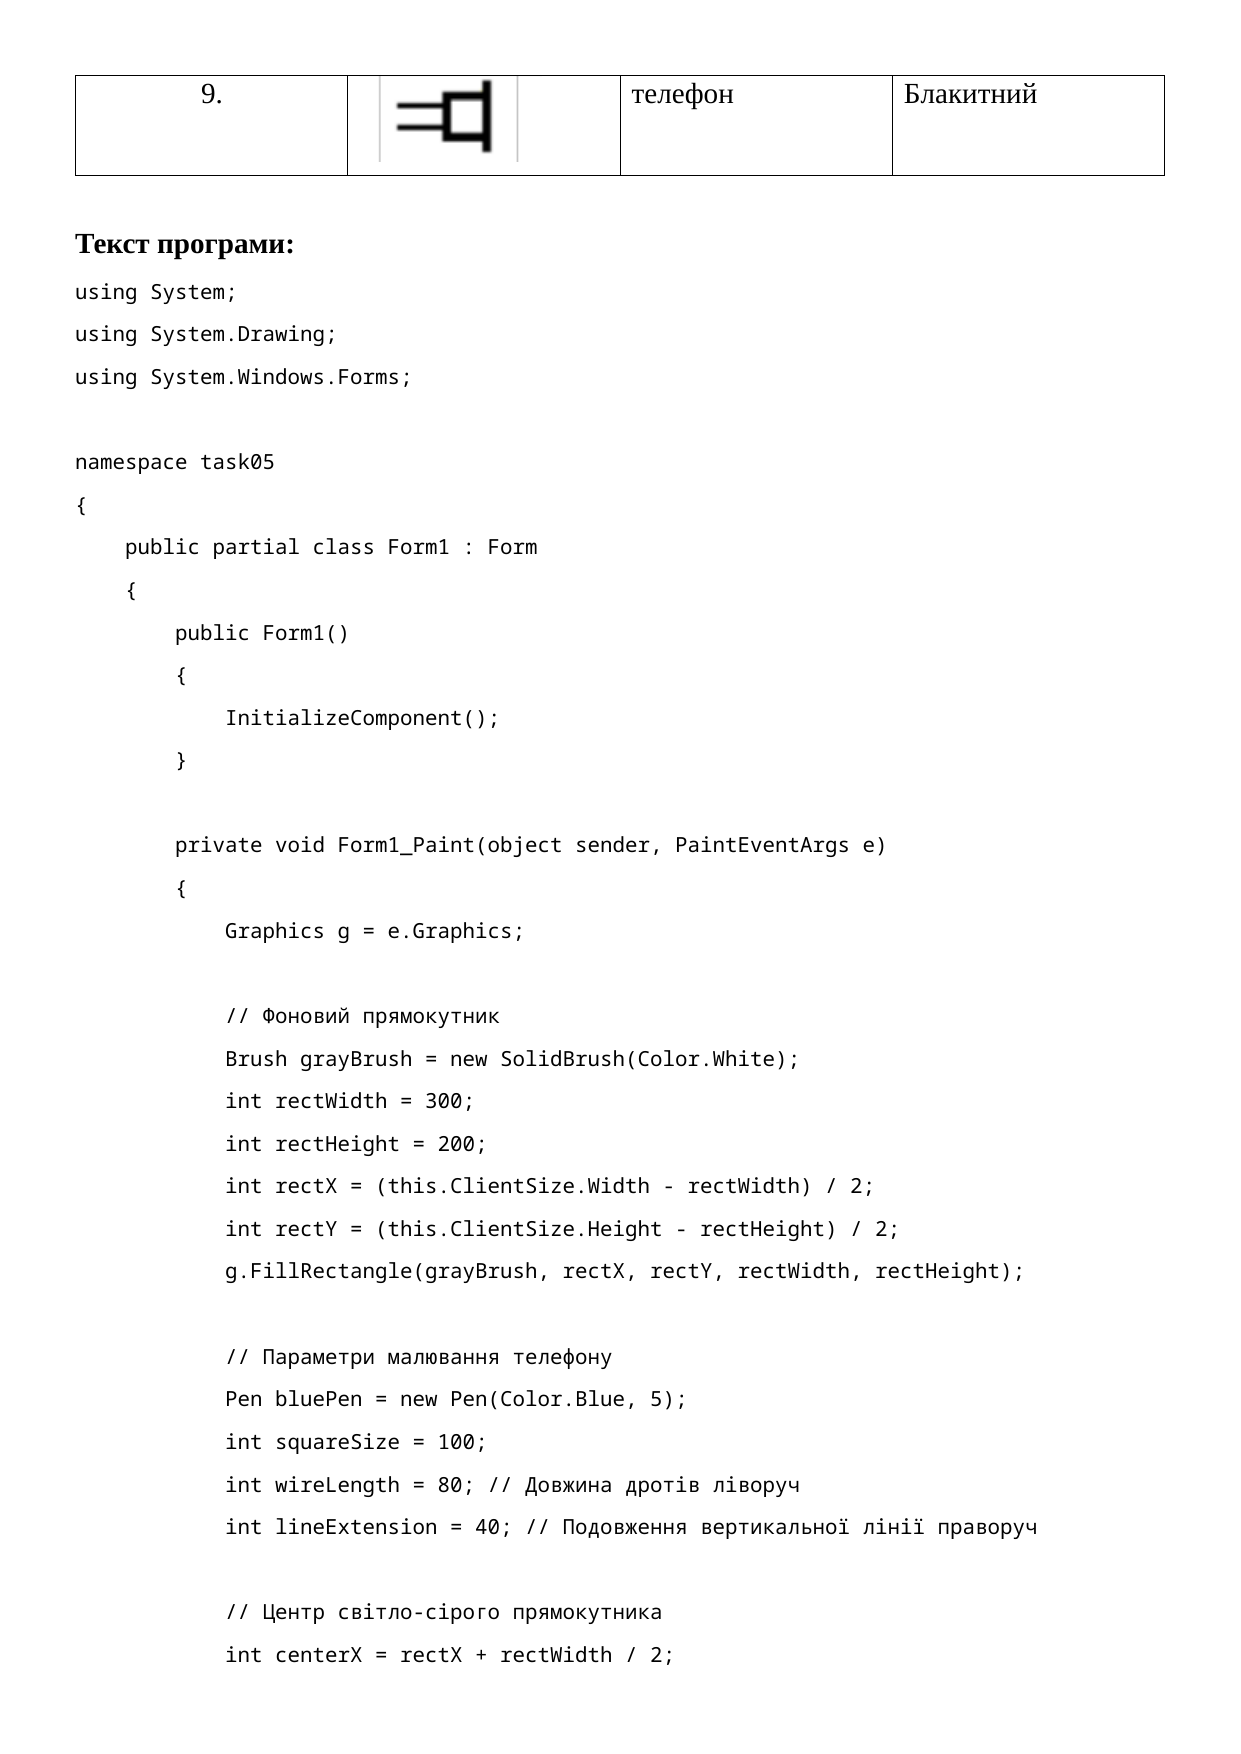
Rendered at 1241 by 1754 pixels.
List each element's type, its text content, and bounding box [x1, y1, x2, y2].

text g.FillRectangle(grayBrush, rectX, rectY, rectWidth, rectHeight); [75, 1257, 1165, 1285]
table_cell телефон [621, 76, 892, 175]
text using System; [75, 277, 1165, 305]
text int wireLength = 80; // Довжина дротів ліворуч [75, 1470, 1165, 1498]
text namespace task05 [75, 447, 1165, 476]
text // Центр світло-сірого прямокутника [75, 1597, 1165, 1626]
text { [75, 575, 1165, 603]
text { [75, 660, 1165, 689]
text int rectX = (this.ClientSize.Width - rectWidth) / 2; [75, 1171, 1165, 1200]
text int rectY = (this.ClientSize.Height - rectHeight) / 2; [75, 1214, 1165, 1242]
text using System.Drawing; [75, 319, 1165, 348]
text int squareSize = 100; [75, 1427, 1165, 1456]
text Brush grayBrush = new SolidBrush(Color.White); [75, 1044, 1165, 1072]
picture [359, 76, 542, 162]
text // Фоновий прямокутник [75, 1001, 1165, 1029]
text { [75, 873, 1165, 902]
text int centerX = rectX + rectWidth / 2; [75, 1640, 1165, 1668]
text // Параметри малювання телефону [75, 1342, 1165, 1370]
text public partial class Form1 : Form [75, 532, 1165, 561]
text } [75, 745, 1165, 774]
table_cell 9. [76, 76, 347, 175]
text using System.Windows.Forms; [75, 362, 1165, 390]
text int rectWidth = 300; [75, 1086, 1165, 1115]
text int lineExtension = 40; // Подовження вертикальної лінії праворуч [75, 1512, 1165, 1541]
text private void Form1_Paint(object sender, PaintEventArgs e) [75, 831, 1165, 859]
text Текст програми: [75, 226, 1165, 260]
text Graphics g = e.Graphics; [75, 916, 1165, 944]
table_cell [348, 76, 620, 175]
text Pen bluePen = new Pen(Color.Blue, 5); [75, 1384, 1165, 1413]
text public Form1() [75, 618, 1165, 646]
table_cell Блакитний [893, 76, 1164, 175]
text int rectHeight = 200; [75, 1129, 1165, 1157]
text { [75, 490, 1165, 518]
text InitializeComponent(); [75, 703, 1165, 731]
